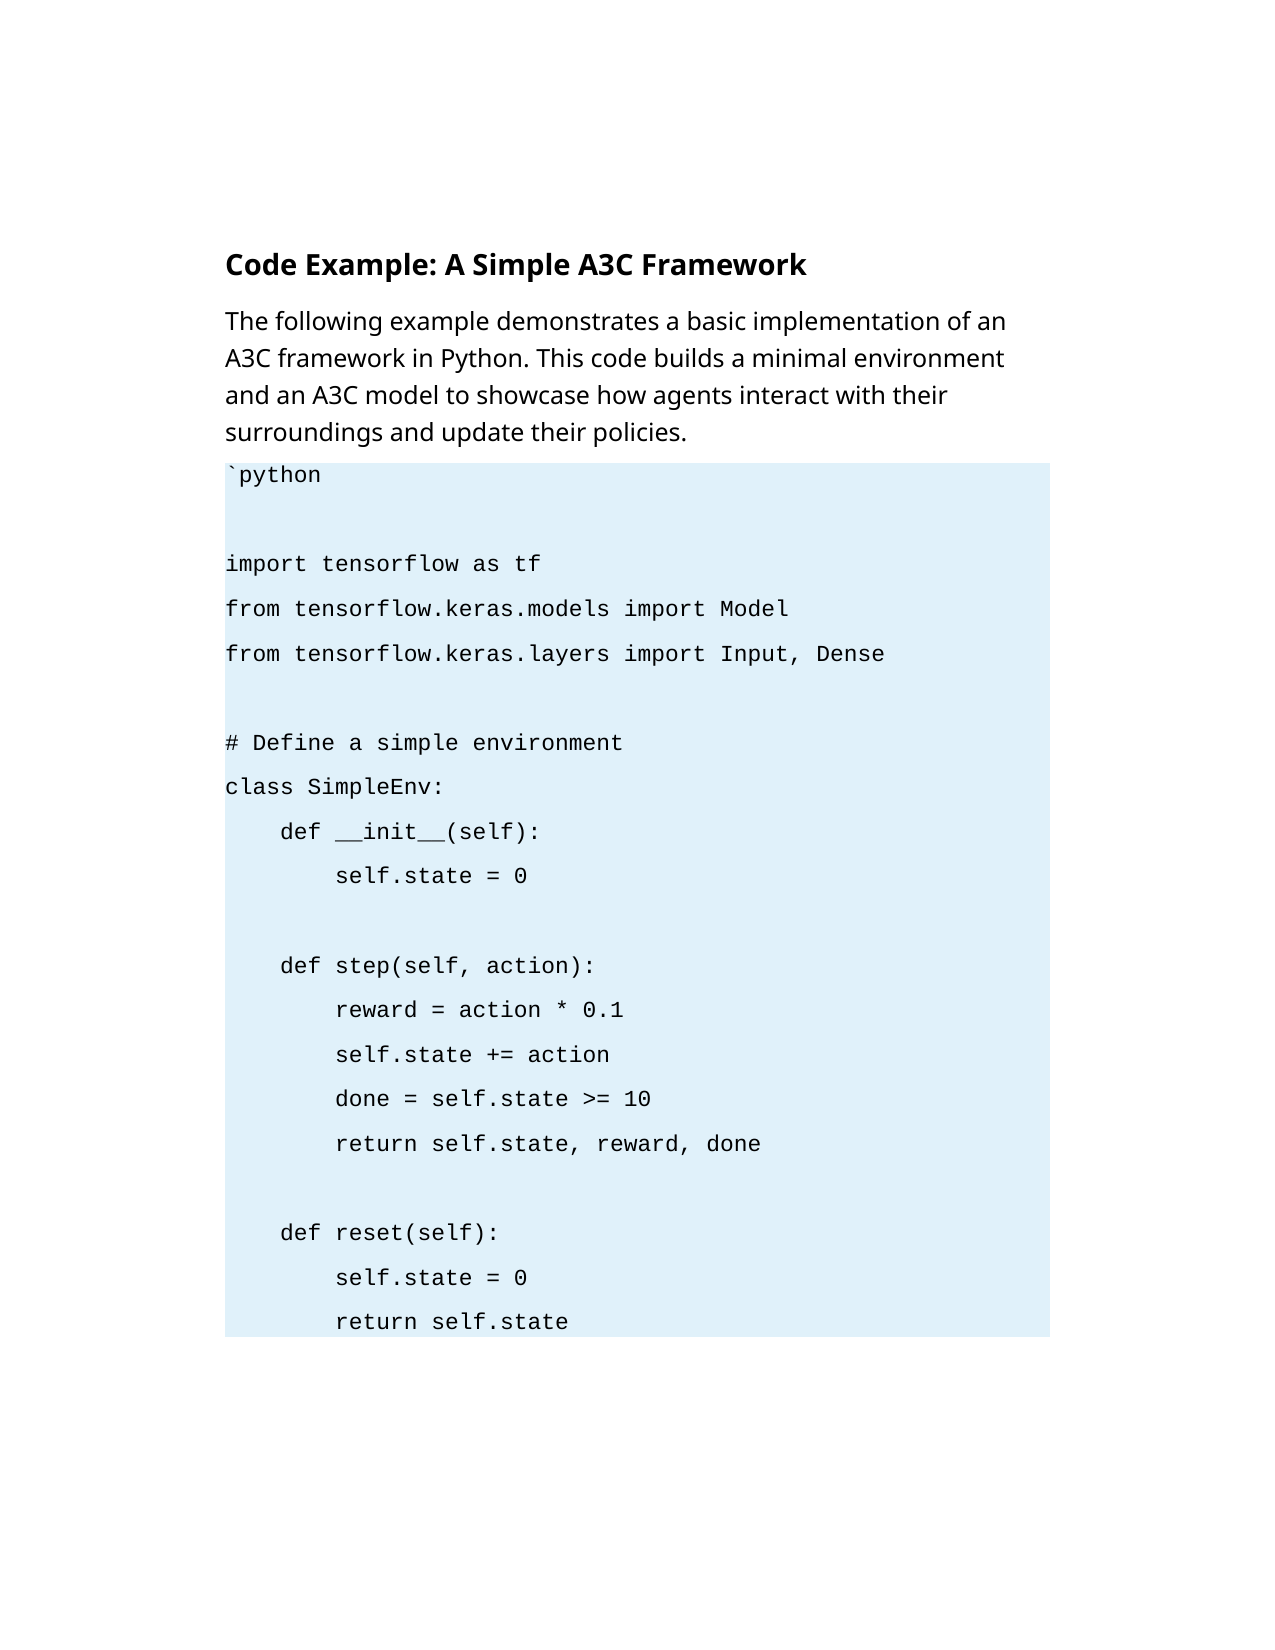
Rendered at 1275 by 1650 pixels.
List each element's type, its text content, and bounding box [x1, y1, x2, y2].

text class SimpleEnv: [225, 776, 1050, 802]
text The following example demonstrates a basic implementation of an A3C framework in Python. This code builds a minimal environment and an A3C model to showcase how agents interact with their surroundings and update their policies. [225, 304, 1050, 448]
text def step(self, action): [225, 954, 1050, 980]
text from tensorflow.keras.models import Model [225, 597, 1050, 623]
text reward = action * 0.1 [225, 998, 1050, 1024]
text self.state += action [225, 1043, 1050, 1069]
text `python [225, 463, 1050, 489]
text # Define a simple environment [225, 731, 1050, 757]
text self.state = 0 [225, 1266, 1050, 1292]
text self.state = 0 [225, 865, 1050, 891]
text done = self.state >= 10 [225, 1088, 1050, 1114]
text from tensorflow.keras.layers import Input, Dense [225, 642, 1050, 668]
text return self.state [225, 1311, 1050, 1337]
text def reset(self): [225, 1221, 1050, 1247]
text def __init__(self): [225, 820, 1050, 846]
text return self.state, reward, done [225, 1132, 1050, 1158]
subtitle Code Example: A Simple A3C Framework [225, 244, 1050, 284]
text import tensorflow as tf [225, 553, 1050, 579]
